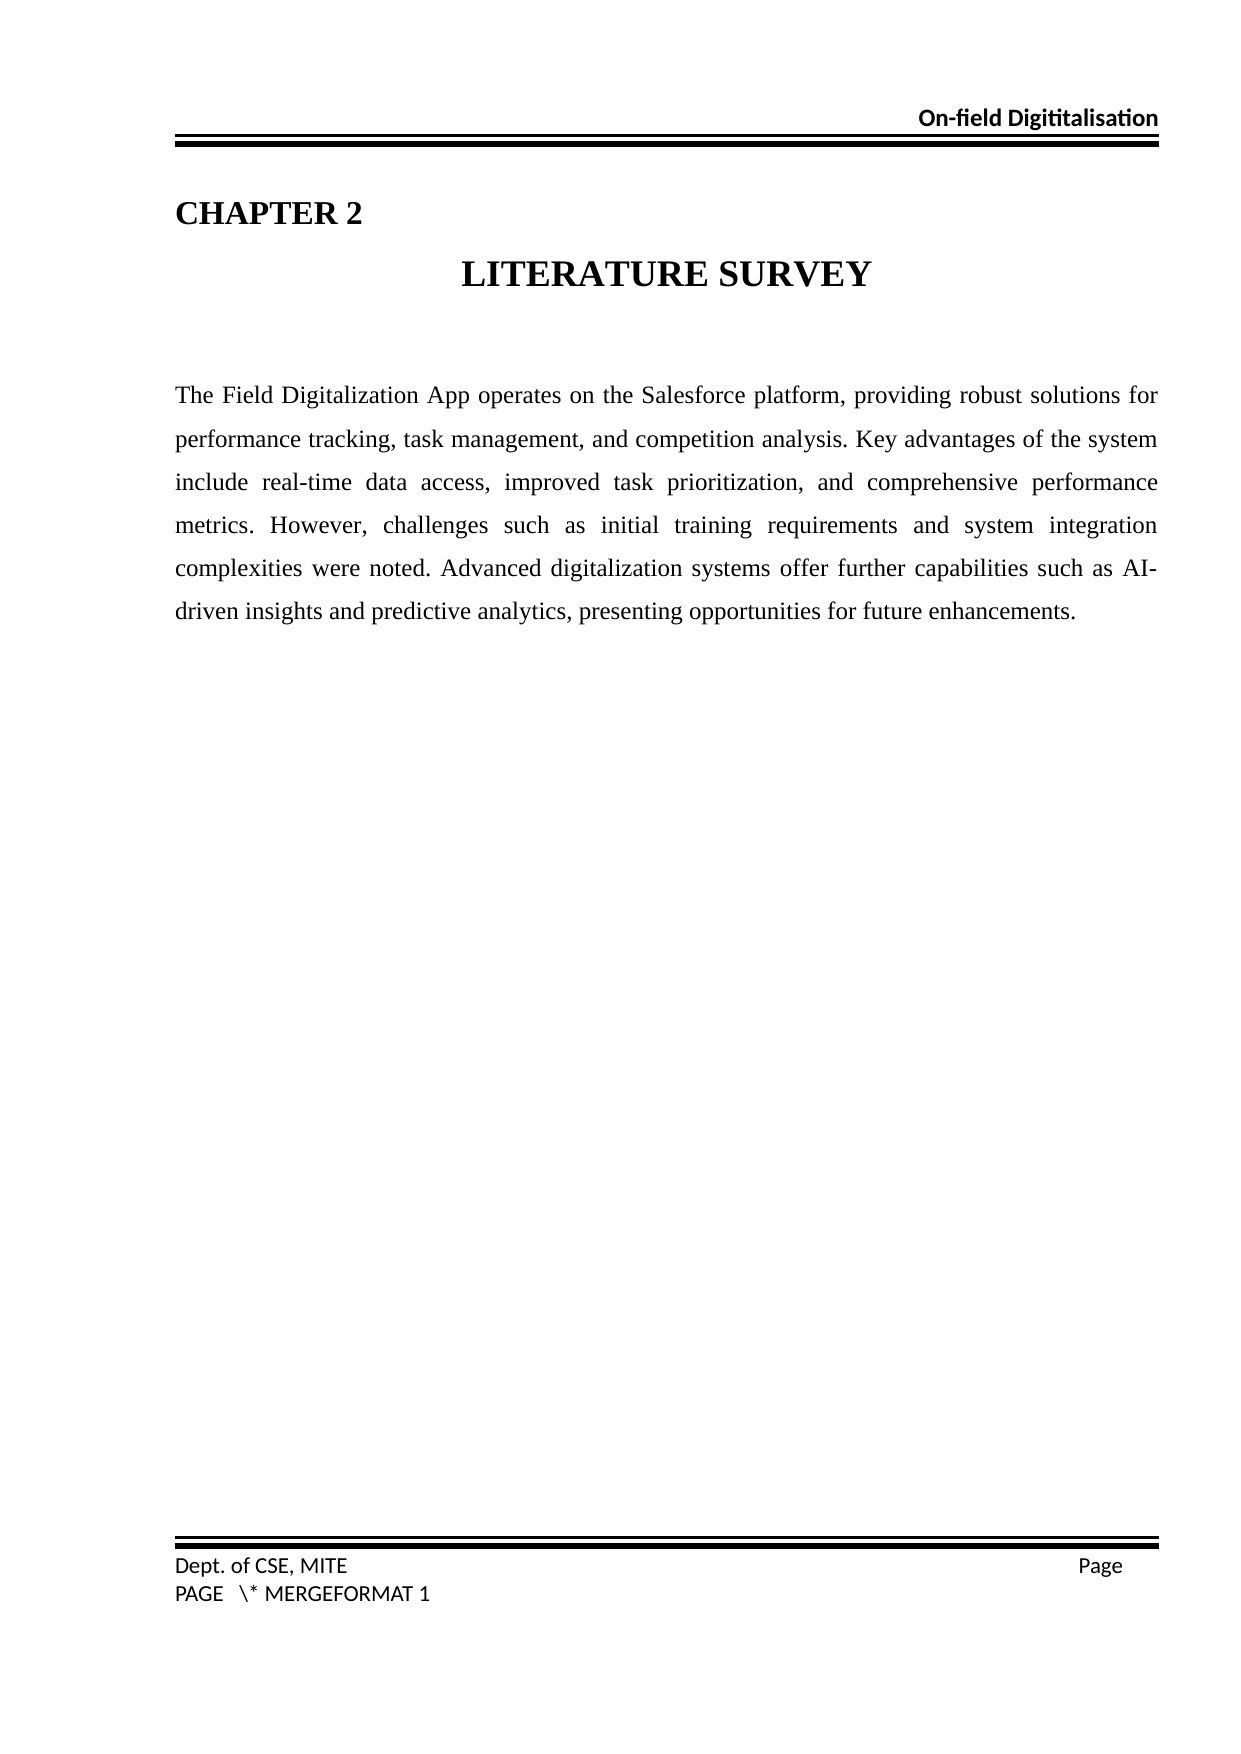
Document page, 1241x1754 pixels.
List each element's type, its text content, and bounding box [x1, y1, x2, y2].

text LITERATURE SURVEY [175, 251, 1159, 294]
text The Field Digitalization App operates on the Salesforce platform, providing robust solutions for performance tracking, task management, and competition analysis. Key advantages of the system include real-time data access, improved task prioritization, and comprehensive performance metrics. However, challenges such as initial training requirements and system integration complexities were noted. Advanced digitalization systems offer further capabilities such as AI-driven insights and predictive analytics, presenting opportunities for future enhancements. [175, 381, 1159, 625]
text CHAPTER 2 [175, 194, 1159, 232]
